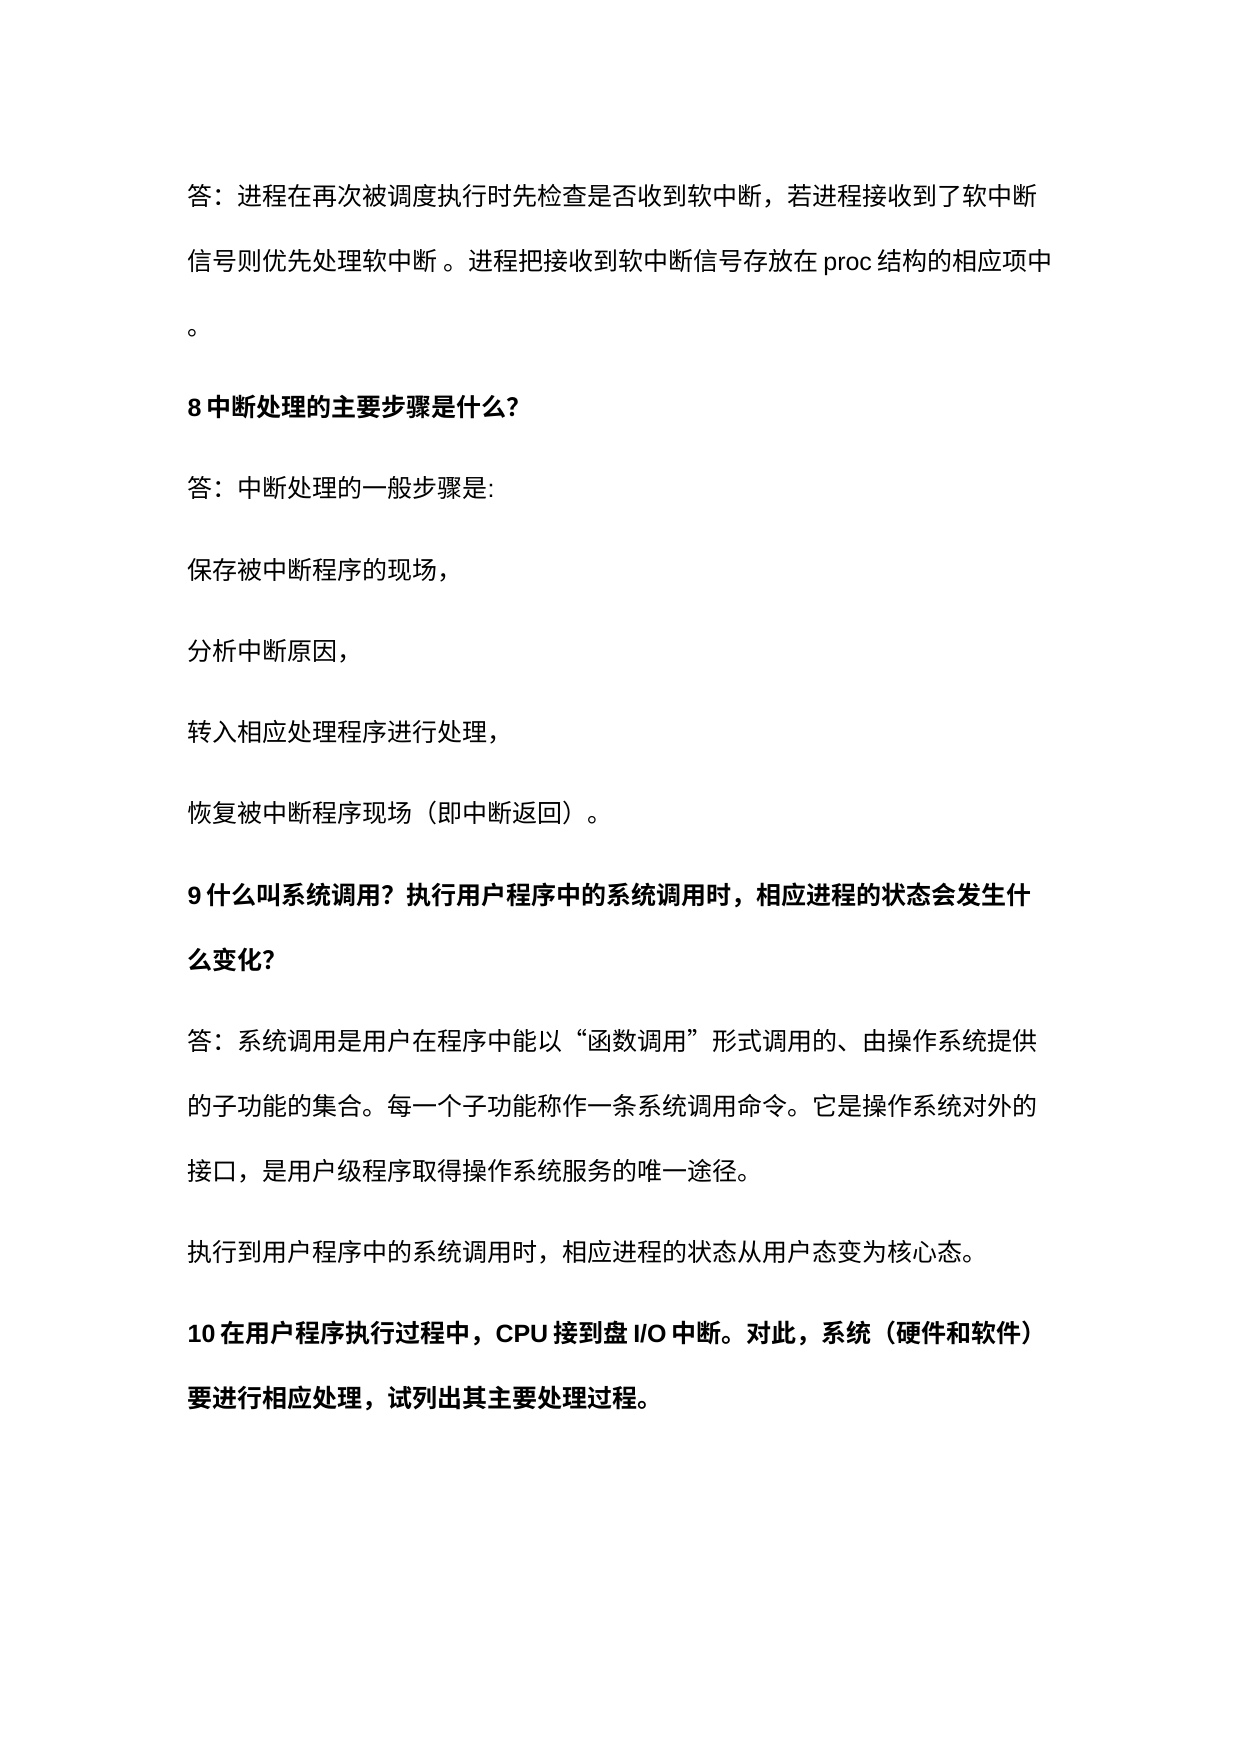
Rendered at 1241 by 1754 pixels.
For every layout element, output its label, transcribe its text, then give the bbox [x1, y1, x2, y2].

text 分析中断原因， [187, 617, 1053, 682]
text 保存被中断程序的现场， [187, 536, 1053, 601]
text 8中断处理的主要步骤是什么？ [187, 373, 1053, 438]
text 转入相应处理程序进行处理， [187, 698, 1053, 763]
text 答：系统调用是用户在程序中能以“函数调用”形式调用的、由操作系统提供的子功能的集合。每一个子功能称作一条系统调用命令。它是操作系统对外的接口，是用户级程序取得操作系统服务的唯一途径。 [187, 1007, 1053, 1202]
text 答：中断处理的一般步骤是: [187, 454, 1053, 519]
text 执行到用户程序中的系统调用时，相应进程的状态从用户态变为核心态。 [187, 1218, 1053, 1283]
text 答：进程在再次被调度执行时先检查是否收到软中断，若进程接收到了软中断信号则优先处理软中断 。进程把接收到软中断信号存放在proc结构的相应项中 。 [187, 162, 1053, 357]
text 10在用户程序执行过程中，CPU接到盘I/O中断。对此，系统（硬件和软件）要进行相应处理，试列出其主要处理过程。 [187, 1299, 1053, 1429]
text 9什么叫系统调用？执行用户程序中的系统调用时，相应进程的状态会发生什么变化？ [187, 861, 1053, 991]
text 恢复被中断程序现场（即中断返回）。 [187, 779, 1053, 844]
